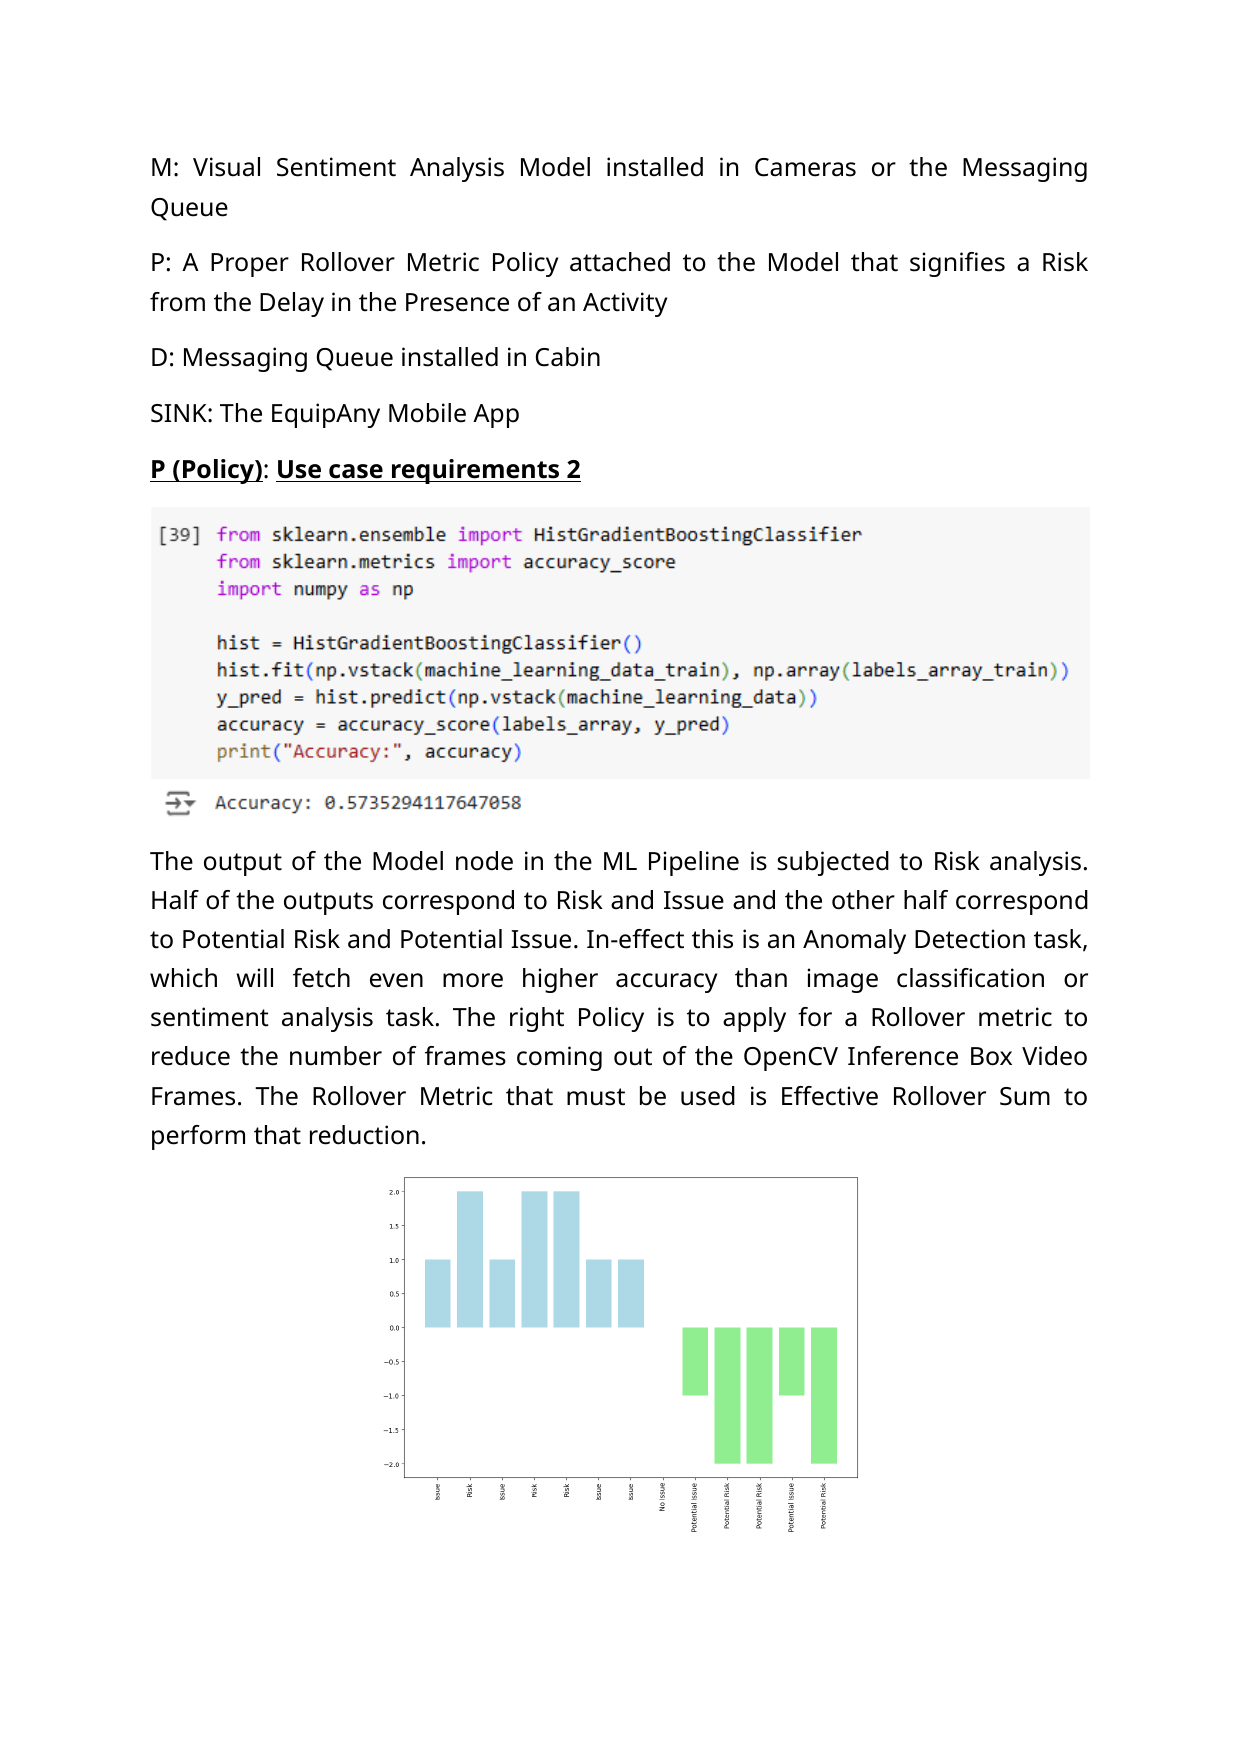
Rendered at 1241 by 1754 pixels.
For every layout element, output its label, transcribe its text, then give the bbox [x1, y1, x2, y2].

text P (Policy): Use case requirements 2 [150, 452, 1090, 486]
text D: Messaging Queue installed in Cabin [150, 340, 1090, 374]
text M: Visual Sentiment Analysis Model installed in Cameras or the Messaging Queue [150, 150, 1090, 223]
picture [378, 1173, 862, 1536]
text The output of the Model node in the ML Pipeline is subjected to Risk analysis. Half of the outputs correspond to Risk and Issue and the other half correspond to Potential Risk and Potential Issue. In-effect this is an Anomaly Detection task, which will fetch even more higher accuracy than image classification or sentiment analysis task. The right Policy is to apply for a Rollover metric to reduce the number of frames coming out of the OpenCV Inference Box Video Frames. The Rollover Metric that must be used is Effective Rollover Sum to perform that reduction. [150, 843, 1090, 1151]
text SINK: The EquipAny Mobile App [150, 396, 1090, 430]
text P: A Proper Rollover Metric Policy attached to the Model that signifies a Risk from the Delay in the Presence of an Activity [150, 245, 1090, 318]
picture [150, 507, 1091, 822]
